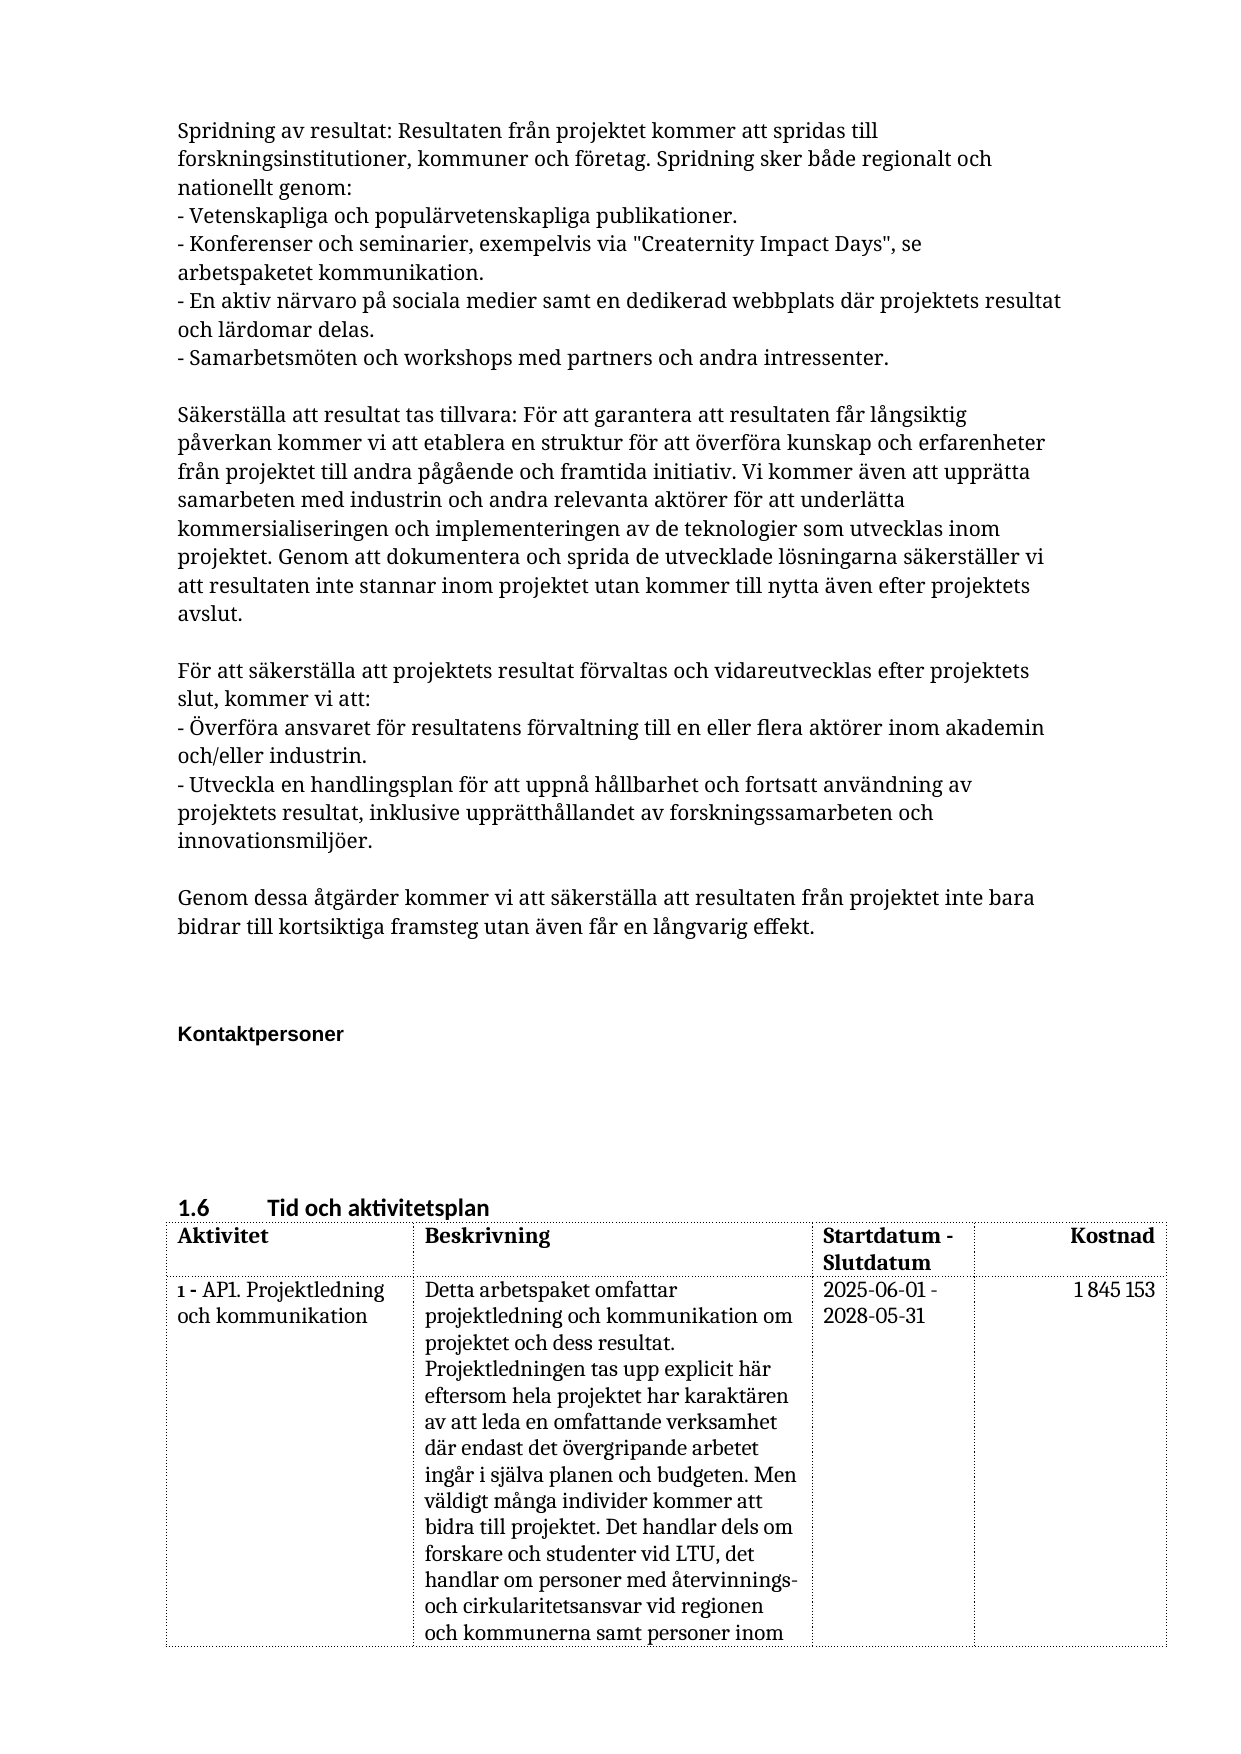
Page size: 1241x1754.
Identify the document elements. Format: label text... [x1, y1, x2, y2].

text - Konferenser och seminarier, exempelvis via "Creaternity Impact Days", se arbetspaketet kommunikation. [177, 229, 1063, 286]
table_header 2025-06-01 - 2028-05-31 [812, 1276, 974, 1646]
text Genom dessa åtgärder kommer vi att säkerställa att resultaten från projektet inte bara bidrar till kortsiktiga framsteg utan även får en långvarig effekt. [177, 883, 1063, 940]
text Spridning av resultat: Resultaten från projektet kommer att spridas till forskningsinstitutioner, kommuner och företag. Spridning sker både regionalt och nationellt genom: [177, 116, 1063, 201]
table_header Startdatum - Slutdatum [812, 1222, 974, 1276]
table_header Aktivitet [166, 1222, 413, 1276]
text Säkerställa att resultat tas tillvara: För att garantera att resultaten får långsiktig påverkan kommer vi att etablera en struktur för att överföra kunskap och erfarenheter från projektet till andra pågående och framtida initiativ. Vi kommer även att upprätta samarbeten med industrin och andra relevanta aktörer för att underlätta kommersialiseringen och implementeringen av de teknologier som utvecklas inom projektet. Genom att dokumentera och sprida de utvecklade lösningarna säkerställer vi att resultaten inte stannar inom projektet utan kommer till nytta även efter projektets avslut. [177, 400, 1063, 628]
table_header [166, 1276, 413, 1646]
text - Vetenskapliga och populärvetenskapliga publikationer. [177, 201, 1063, 229]
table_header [413, 1276, 812, 1646]
text - Överföra ansvaret för resultatens förvaltning till en eller flera aktörer inom akademin och/eller industrin. [177, 713, 1063, 770]
text För att säkerställa att projektets resultat förvaltas och vidareutvecklas efter projektets slut, kommer vi att: [177, 656, 1063, 713]
text - En aktiv närvaro på sociala medier samt en dedikerad webbplats där projektets resultat och lärdomar delas. [177, 286, 1063, 343]
table_header Beskrivning [413, 1222, 812, 1276]
table_header Kostnad [975, 1222, 1167, 1276]
table_header 1 845 153 [975, 1276, 1167, 1646]
text - Samarbetsmöten och workshops med partners och andra intressenter. [177, 343, 1063, 372]
text Tid och aktivitetsplan [177, 1192, 1063, 1222]
text - Utveckla en handlingsplan för att uppnå hållbarhet och fortsatt användning av projektets resultat, inklusive upprätthållandet av forskningssamarbeten och innovationsmiljöer. [177, 770, 1063, 855]
subtitle Kontaktpersoner [177, 1022, 1063, 1046]
